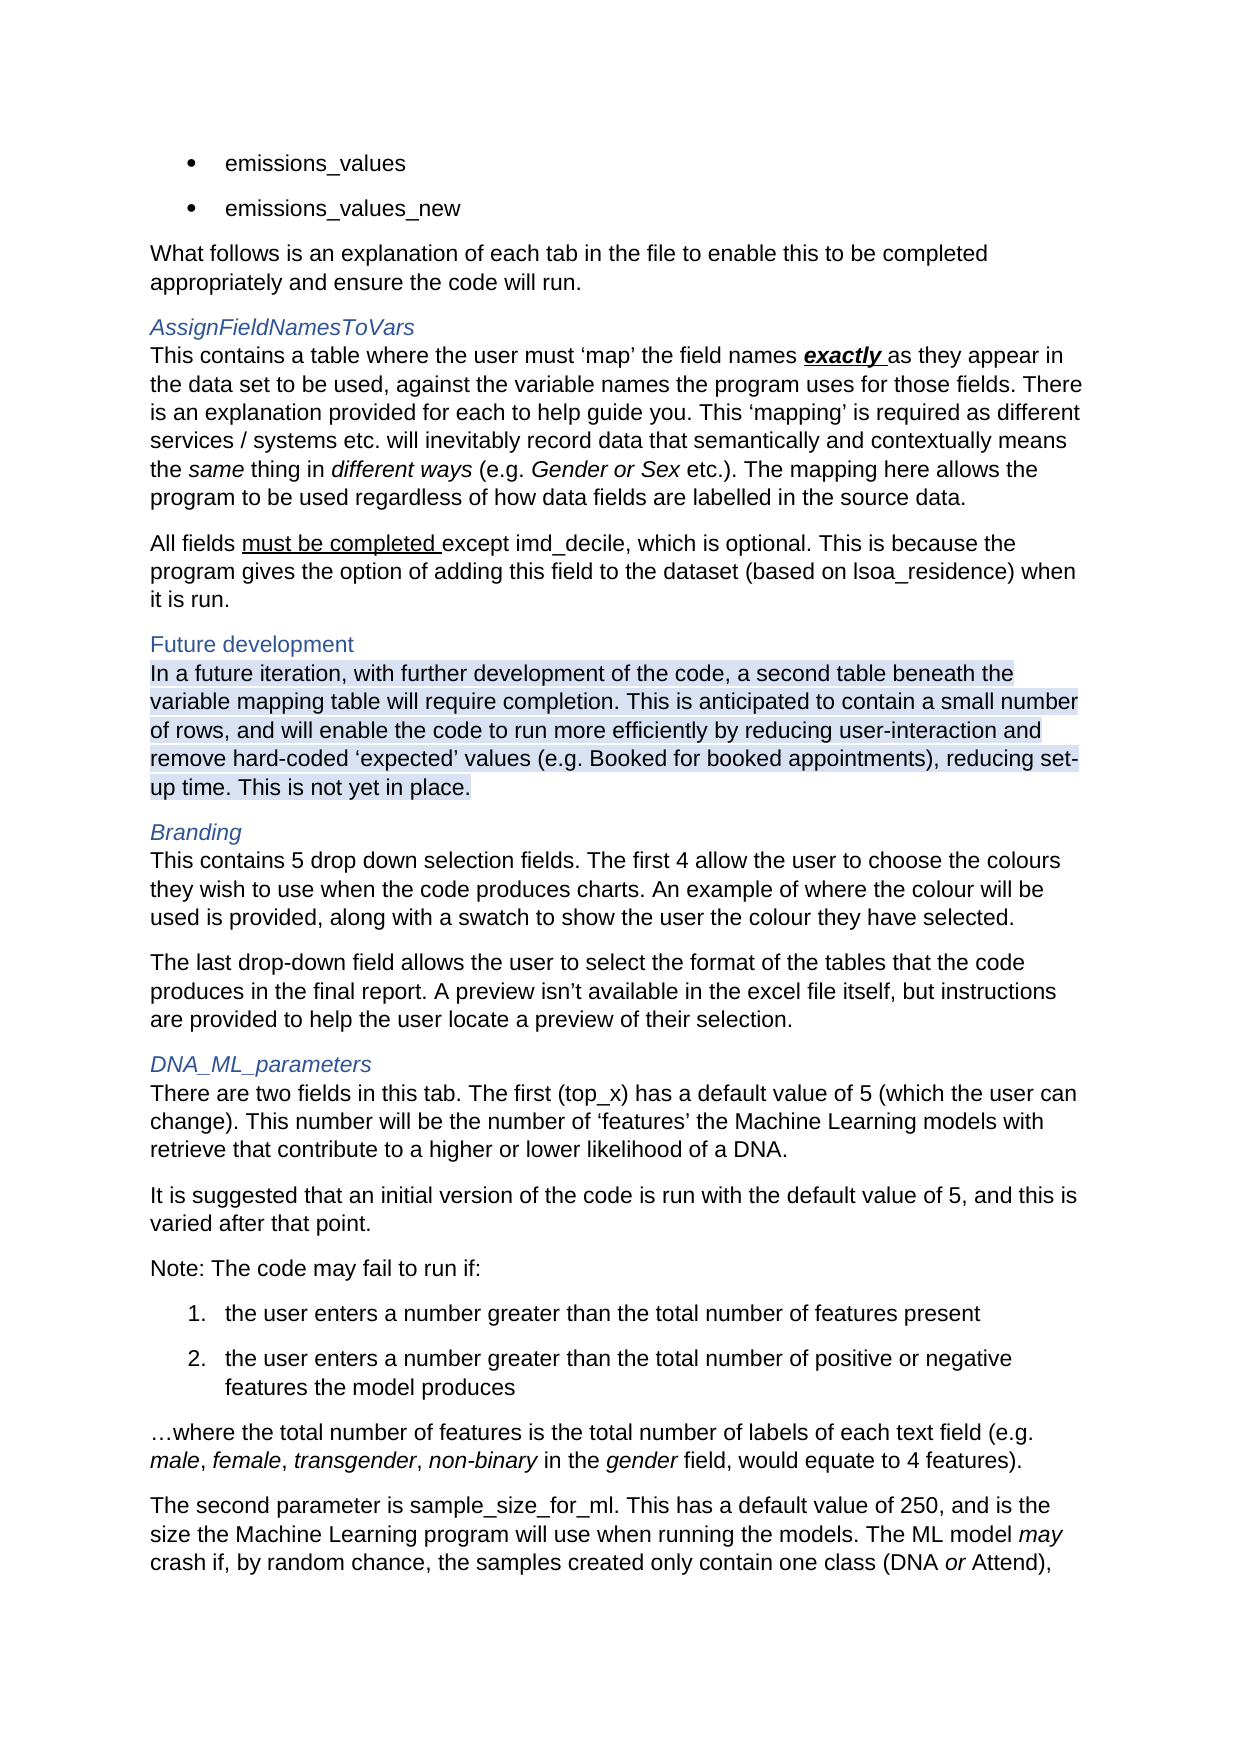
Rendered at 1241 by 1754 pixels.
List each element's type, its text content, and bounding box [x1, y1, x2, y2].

text What follows is an explanation of each tab in the file to enable this to be completed appropriately and ensure the code will run. [150, 240, 1090, 295]
text Note: The code may fail to run if: [150, 1255, 1090, 1281]
text All fields must be completed except imd_decile, which is optional. This is because the program gives the option of adding this field to the dataset (based on lsoa_residence) when it is run. [150, 529, 1090, 613]
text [150, 1492, 1090, 1576]
subtitle DNA_ML_parameters [150, 1051, 1090, 1077]
subtitle AssignFieldNamesToVars [150, 314, 1090, 340]
list the user enters a number greater than the total number of features present [187, 1300, 1090, 1327]
text This contains a table where the user must ‘map’ the field names exactly as they appear in the data set to be used, against the variable names the program uses for those fields. There is an explanation provided for each to help guide you. This ‘mapping’ is required as different services / systems etc. will inevitably record data that semantically and contextually means the same thing in different ways (e.g. Gender or Sex etc.). The mapping here allows the program to be used regardless of how data fields are labelled in the source data. [150, 342, 1090, 511]
text It is suggested that an initial version of the code is run with the default value of 5, and this is varied after that point. [150, 1182, 1090, 1236]
text There are two fields in this tab. The first (top_x) has a default value of 5 (which the user can change). This number will be the number of ‘features’ the Machine Learning models with retrieve that contribute to a higher or lower likelihood of a DNA. [150, 1079, 1090, 1163]
subtitle Future development [150, 631, 1090, 658]
text In a future iteration, with further development of the code, a second table beneath the variable mapping table will require completion. This is anticipated to contain a small number of rows, and will enable the code to run more efficiently by reducing user-interaction and remove hard-coded ‘expected’ values (e.g. Booked for booked appointments), reducing set-up time. This is not yet in place. [150, 660, 1090, 800]
subtitle Branding [150, 819, 1090, 845]
text The last drop-down field allows the user to select the format of the tables that the code produces in the final report. A preview isn’t available in the excel file itself, but instructions are provided to help the user locate a preview of their selection. [150, 949, 1090, 1032]
list emissions_values [187, 150, 1090, 176]
text This contains 5 drop down selection fields. The first 4 allow the user to choose the colours they wish to use when the code produces charts. An example of where the colour will be used is provided, along with a swatch to show the user the colour they have selected. [150, 847, 1090, 930]
list emissions_values_new [187, 195, 1090, 221]
list the user enters a number greater than the total number of positive or negative features the model produces [187, 1345, 1090, 1400]
text …where the total number of features is the total number of labels of each text field (e.g. male, female, transgender, non-binary in the gender field, would equate to 4 features). [150, 1419, 1090, 1474]
